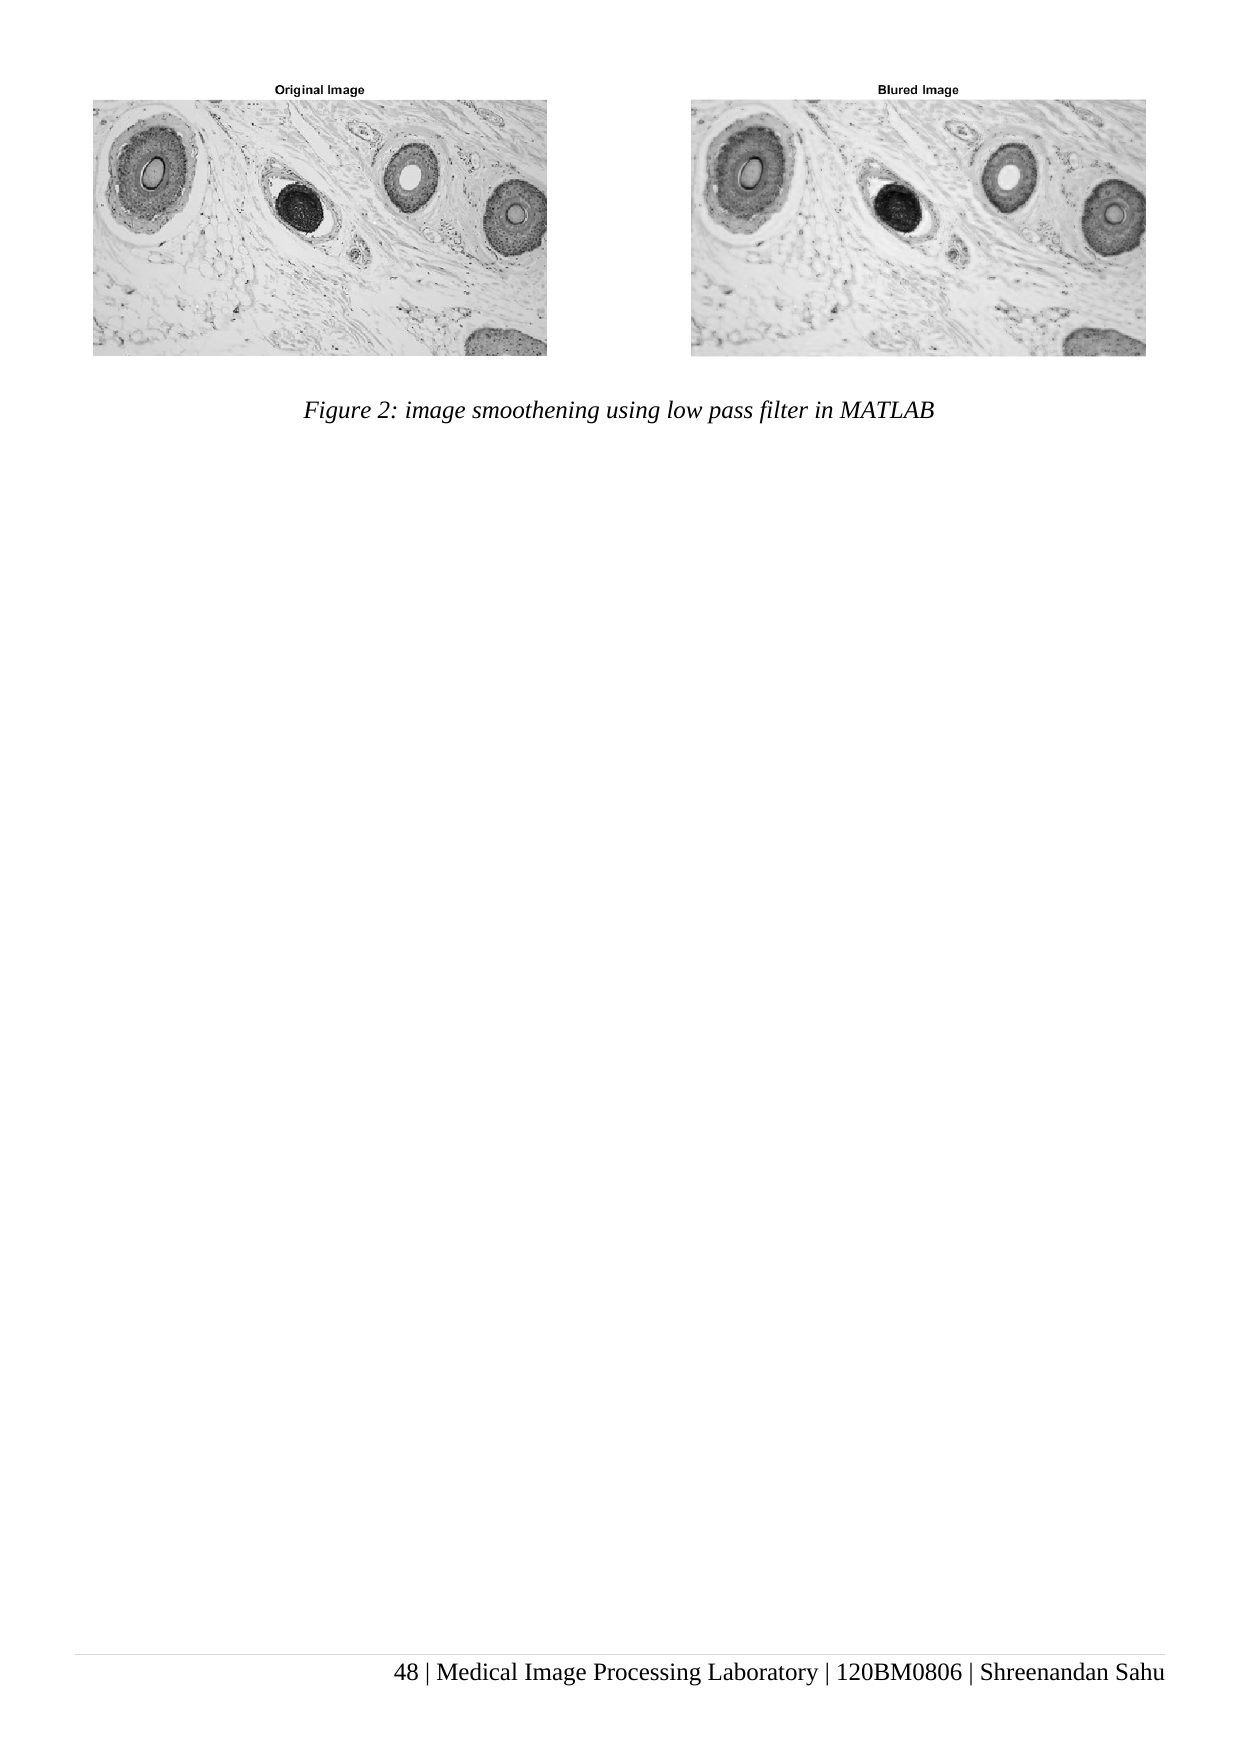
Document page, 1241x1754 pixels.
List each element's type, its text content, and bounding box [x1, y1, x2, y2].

text Figure 2: image smoothening using low pass filter in MATLAB [75, 395, 1165, 423]
picture [75, 75, 1166, 364]
